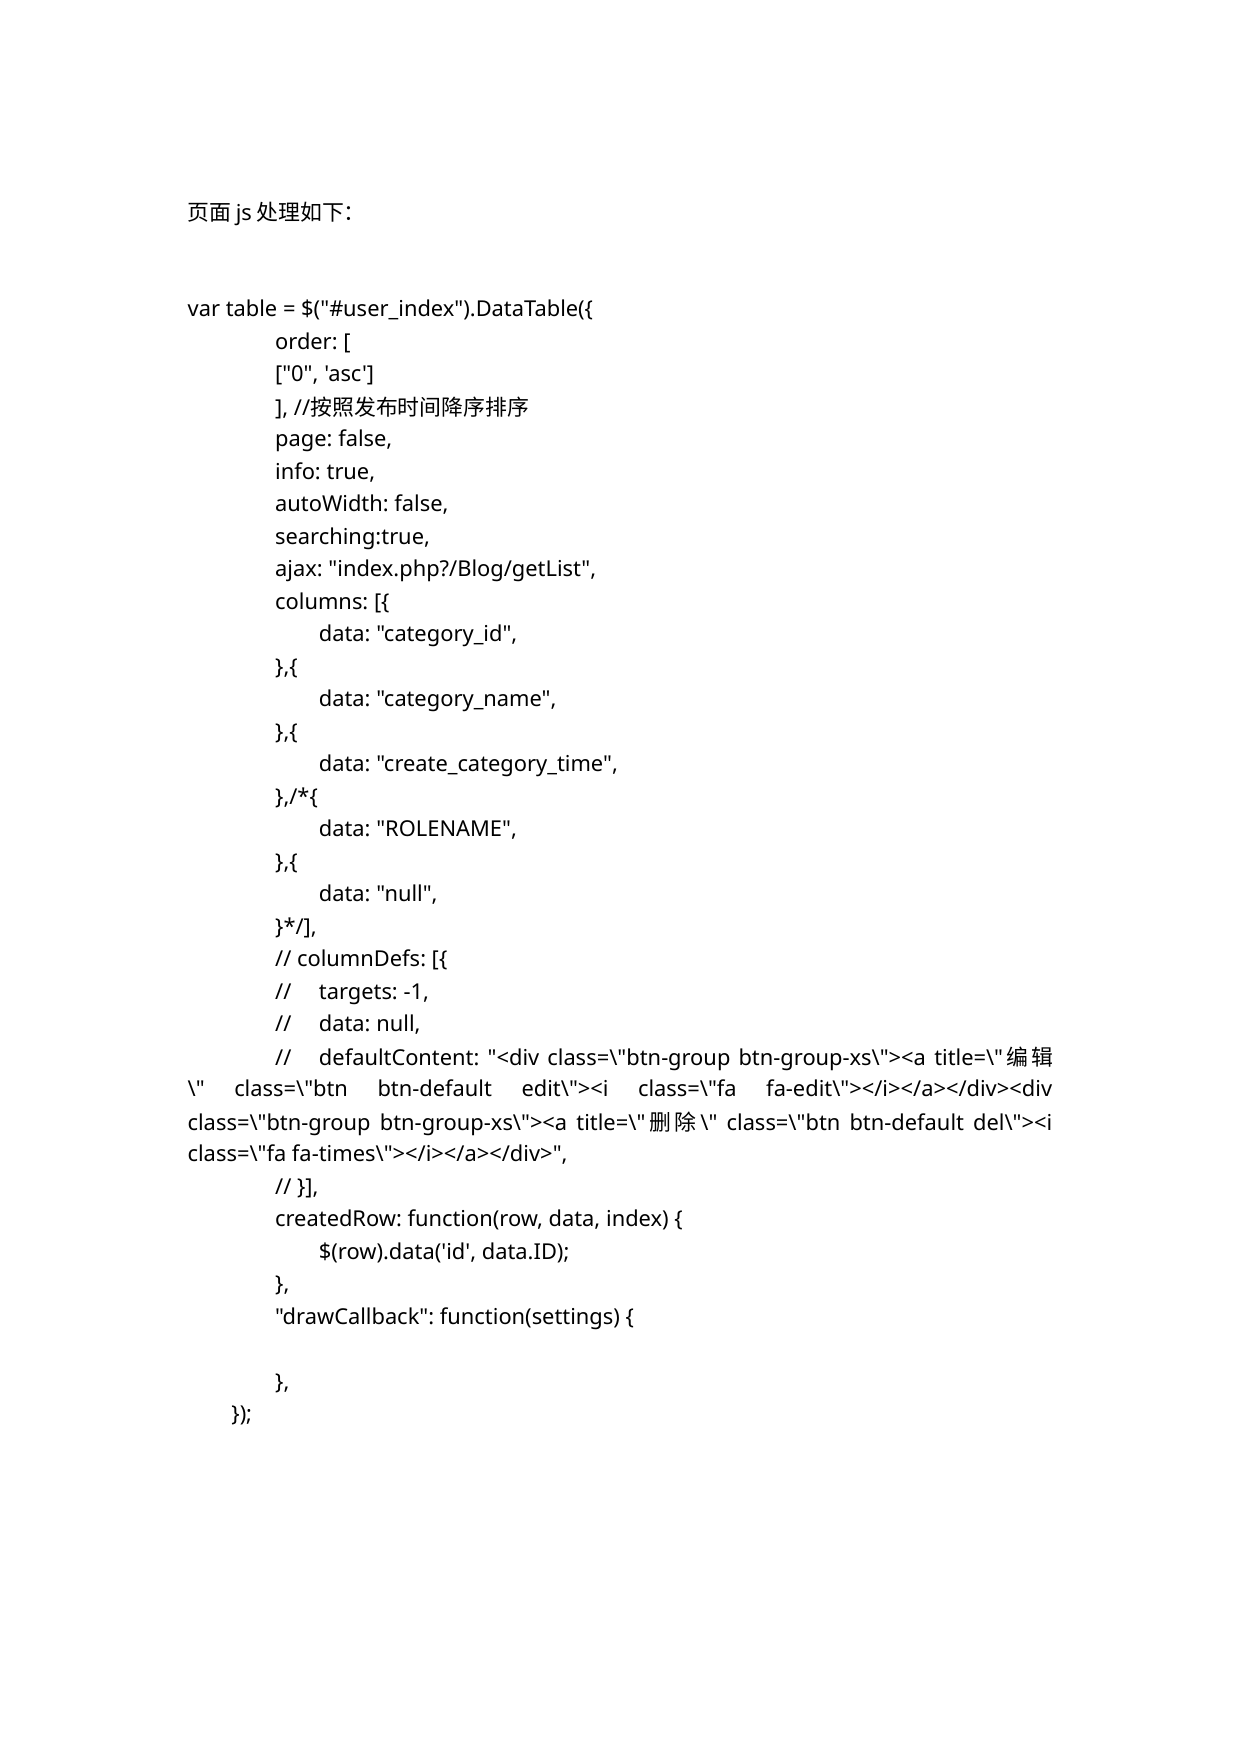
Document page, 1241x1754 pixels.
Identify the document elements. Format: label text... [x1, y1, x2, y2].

text data: "create_category_time", [187, 747, 1053, 779]
text autoWidth: false, [187, 487, 1053, 519]
text createdRow: function(row, data, index) { [187, 1202, 1053, 1234]
text }, [187, 1267, 1053, 1299]
text },/*{ [187, 779, 1053, 812]
text },{ [187, 844, 1053, 877]
text $(row).data('id', data.ID); [187, 1234, 1053, 1267]
text // defaultContent: "<div class=\"btn-group btn-group-xs\"><a title=\"编辑\" class=\"btn btn-default edit\"><i class=\"fa fa-edit\"></i></a></div><div class=\"btn-group btn-group-xs\"><a title=\"删除\" class=\"btn btn-default del\"><i class=\"fa fa-times\"></i></a></div>", [187, 1039, 1053, 1169]
text // data: null, [187, 1007, 1053, 1039]
text ], //按照发布时间降序排序 [187, 389, 1053, 422]
text var table = $("#user_index").DataTable({ [187, 292, 1053, 324]
text "drawCallback": function(settings) { [187, 1299, 1053, 1332]
text data: "null", [187, 877, 1053, 909]
text data: "ROLENAME", [187, 812, 1053, 844]
text ajax: "index.php?/Blog/getList", [187, 552, 1053, 584]
text info: true, [187, 454, 1053, 487]
text },{ [187, 714, 1053, 747]
text page: false, [187, 422, 1053, 454]
text ["0", 'asc'] [187, 357, 1053, 389]
text // targets: -1, [187, 974, 1053, 1007]
text columns: [{ [187, 584, 1053, 617]
text }); [187, 1397, 1053, 1429]
text }, [187, 1364, 1053, 1397]
text searching:true, [187, 519, 1053, 552]
text // }], [187, 1169, 1053, 1202]
text 页面js处理如下： [187, 194, 1053, 227]
text },{ [187, 649, 1053, 682]
text // columnDefs: [{ [187, 942, 1053, 974]
text }*/], [187, 909, 1053, 942]
text data: "category_name", [187, 682, 1053, 714]
text data: "category_id", [187, 617, 1053, 649]
text order: [ [187, 324, 1053, 357]
